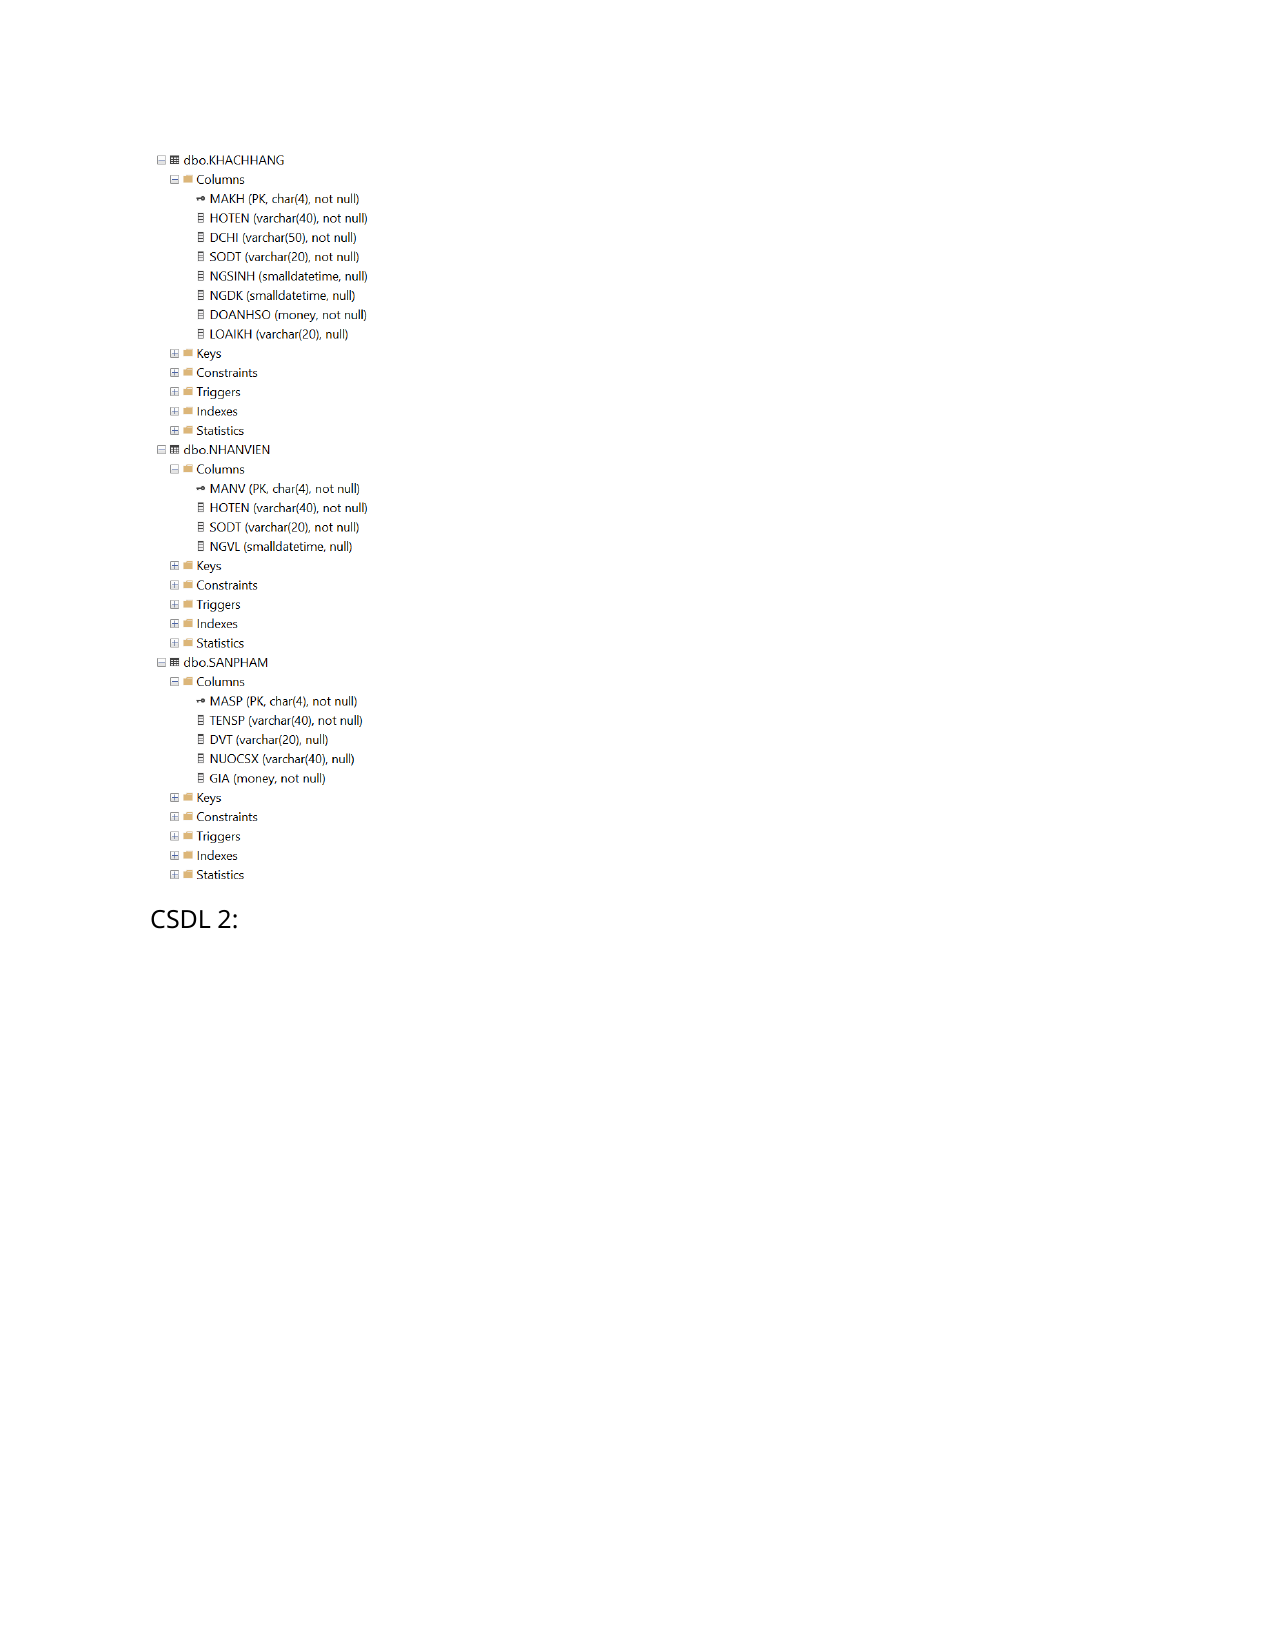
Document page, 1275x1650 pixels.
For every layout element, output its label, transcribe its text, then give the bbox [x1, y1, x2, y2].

text CSDL 2: [150, 902, 1125, 936]
picture [150, 150, 738, 883]
